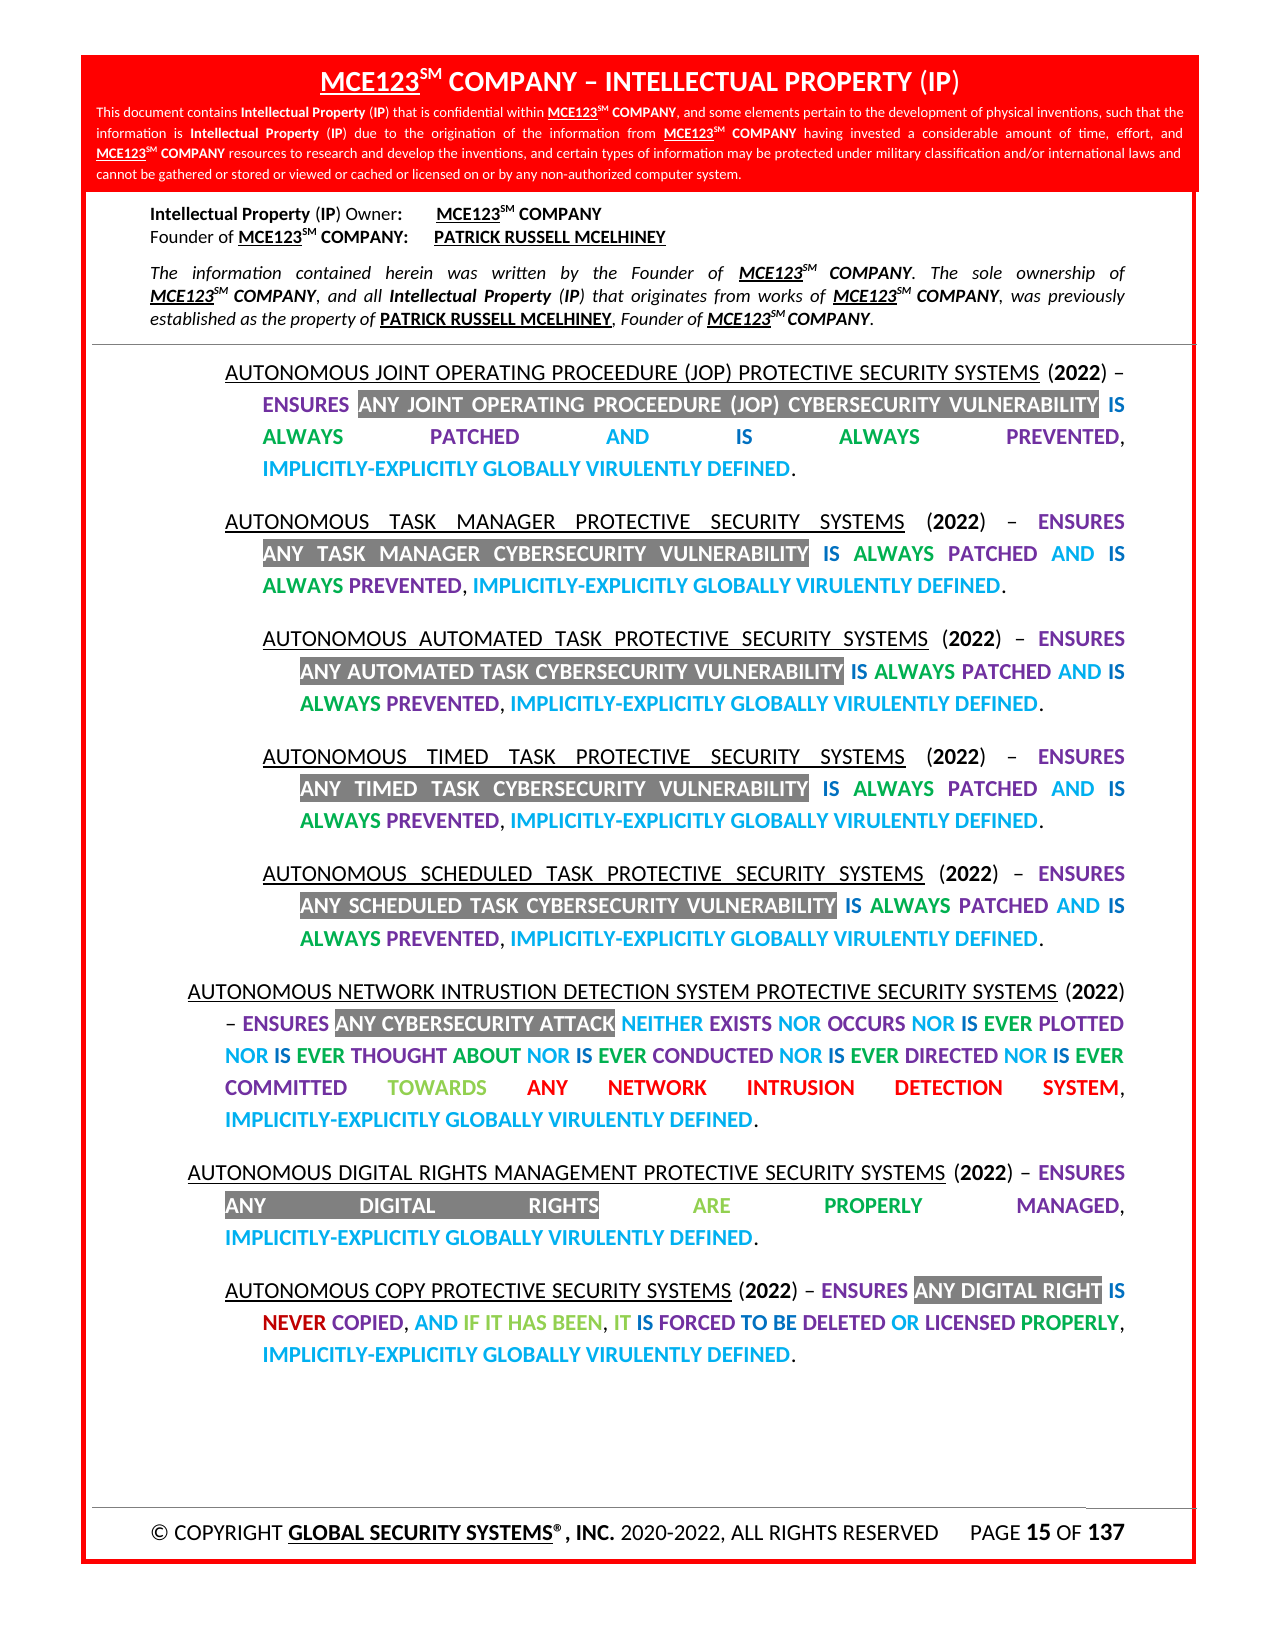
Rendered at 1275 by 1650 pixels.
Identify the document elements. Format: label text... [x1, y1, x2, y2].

text AUTONOMOUS JOINT OPERATING PROCEEDURE (JOP) PROTECTIVE SECURITY SYSTEMS (2022) – ENSURES ANY JOINT OPERATING PROCEEDURE (JOP) CYBERSECURITY VULNERABILITY IS ALWAYS PATCHED AND IS ALWAYS PREVENTED, IMPLICITLY-EXPLICITLY GLOBALLY VIRULENTLY DEFINED. [225, 358, 1125, 482]
text AUTONOMOUS AUTOMATED TASK PROTECTIVE SECURITY SYSTEMS (2022) – ENSURES ANY AUTOMATED TASK CYBERSECURITY VULNERABILITY IS ALWAYS PATCHED AND IS ALWAYS PREVENTED, IMPLICITLY-EXPLICITLY GLOBALLY VIRULENTLY DEFINED. [262, 624, 1125, 717]
text AUTONOMOUS SCHEDULED TASK PROTECTIVE SECURITY SYSTEMS (2022) – ENSURES ANY SCHEDULED TASK CYBERSECURITY VULNERABILITY IS ALWAYS PATCHED AND IS ALWAYS PREVENTED, IMPLICITLY-EXPLICITLY GLOBALLY VIRULENTLY DEFINED. [262, 859, 1125, 952]
text AUTONOMOUS NETWORK INTRUSTION DETECTION SYSTEM PROTECTIVE SECURITY SYSTEMS (2022) – ENSURES ANY CYBERSECURITY ATTACK NEITHER EXISTS NOR OCCURS NOR IS EVER PLOTTED NOR IS EVER THOUGHT ABOUT NOR IS EVER CONDUCTED NOR IS EVER DIRECTED NOR IS EVER COMMITTED TOWARDS ANY NETWORK INTRUSION DETECTION SYSTEM, IMPLICITLY-EXPLICITLY GLOBALLY VIRULENTLY DEFINED. [187, 977, 1125, 1133]
text AUTONOMOUS DIGITAL RIGHTS MANAGEMENT PROTECTIVE SECURITY SYSTEMS (2022) – ENSURES ANY DIGITAL RIGHTS ARE PROPERLY MANAGED, IMPLICITLY-EXPLICITLY GLOBALLY VIRULENTLY DEFINED. [187, 1158, 1125, 1251]
text AUTONOMOUS COPY PROTECTIVE SECURITY SYSTEMS (2022) – ENSURES ANY DIGITAL RIGHT IS NEVER COPIED, AND IF IT HAS BEEN, IT IS FORCED TO BE DELETED OR LICENSED PROPERLY, IMPLICITLY-EXPLICITLY GLOBALLY VIRULENTLY DEFINED. [225, 1276, 1125, 1368]
text AUTONOMOUS TIMED TASK PROTECTIVE SECURITY SYSTEMS (2022) – ENSURES ANY TIMED TASK CYBERSECURITY VULNERABILITY IS ALWAYS PATCHED AND IS ALWAYS PREVENTED, IMPLICITLY-EXPLICITLY GLOBALLY VIRULENTLY DEFINED. [262, 742, 1125, 834]
text AUTONOMOUS TASK MANAGER PROTECTIVE SECURITY SYSTEMS (2022) – ENSURES ANY TASK MANAGER CYBERSECURITY VULNERABILITY IS ALWAYS PATCHED AND IS ALWAYS PREVENTED, IMPLICITLY-EXPLICITLY GLOBALLY VIRULENTLY DEFINED. [225, 507, 1125, 599]
